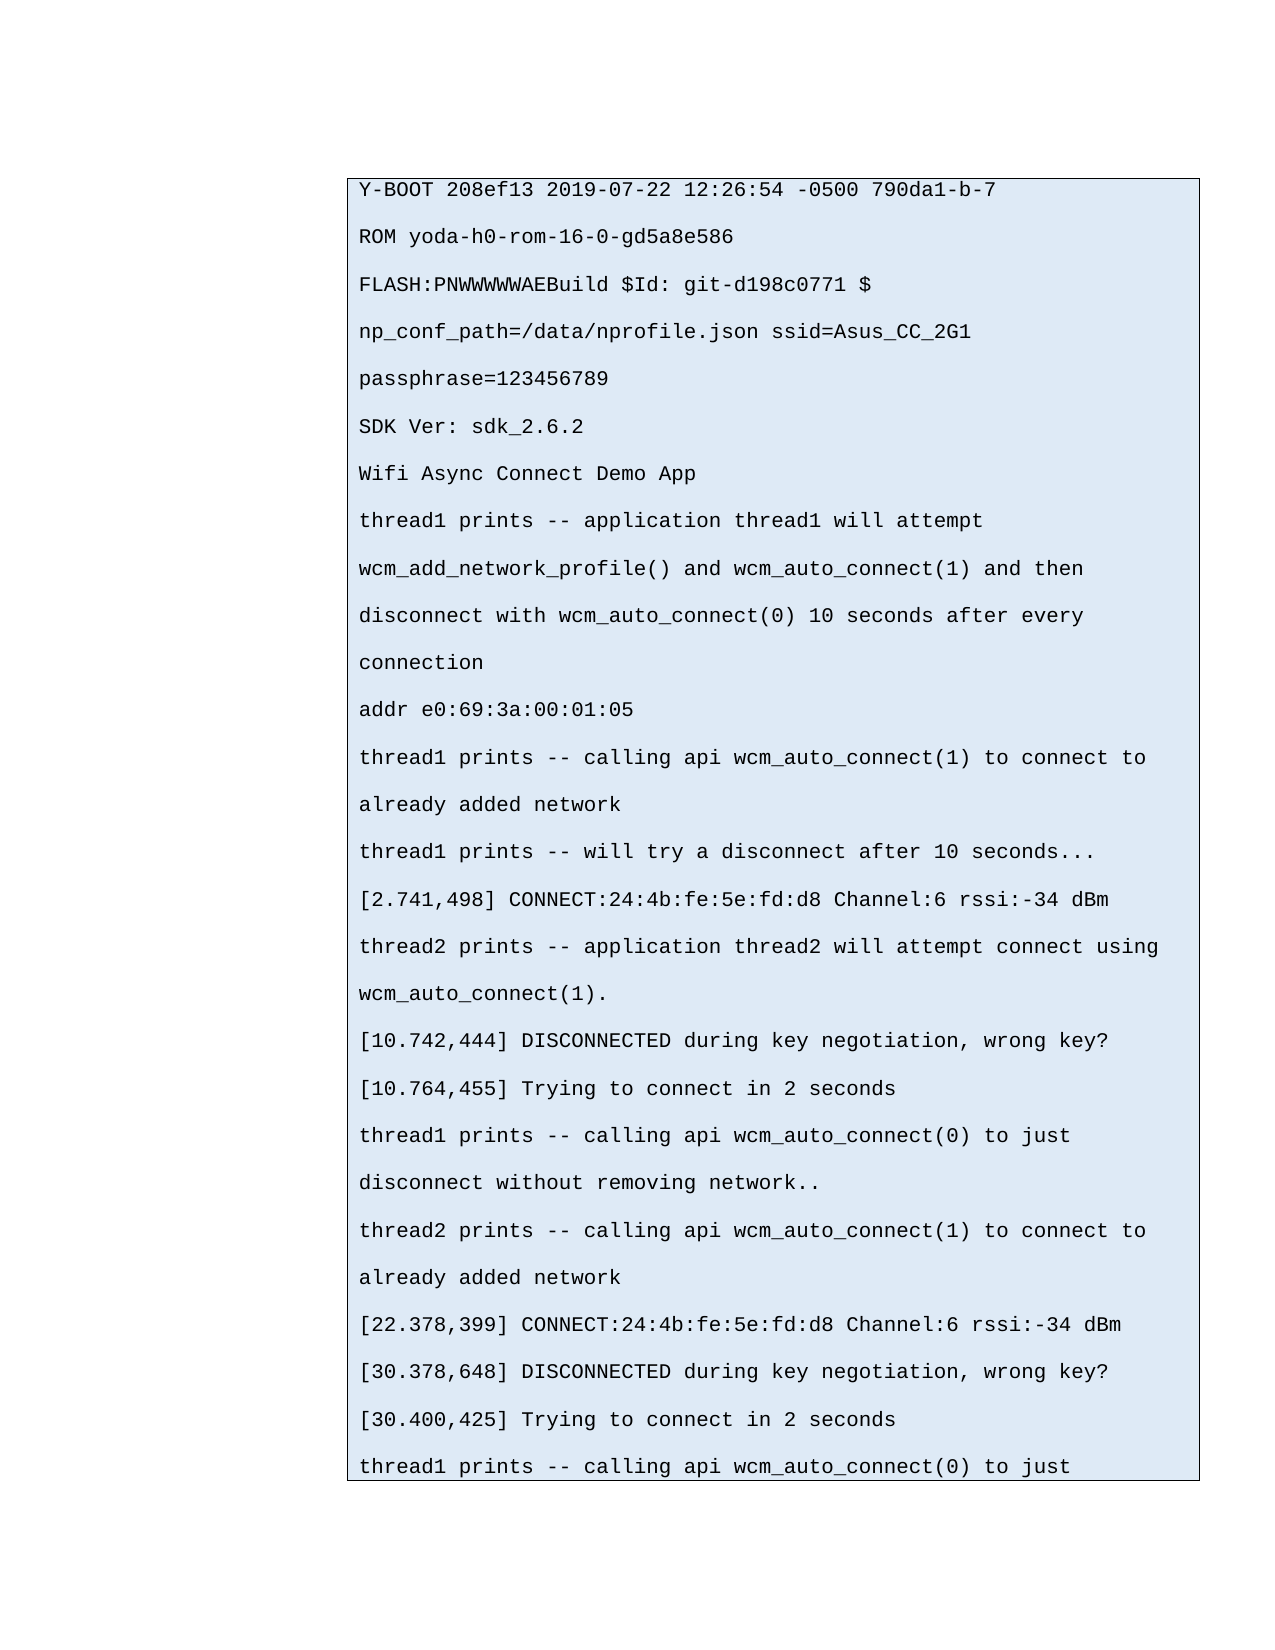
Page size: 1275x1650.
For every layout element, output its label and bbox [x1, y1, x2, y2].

table_header [348, 179, 1199, 1480]
